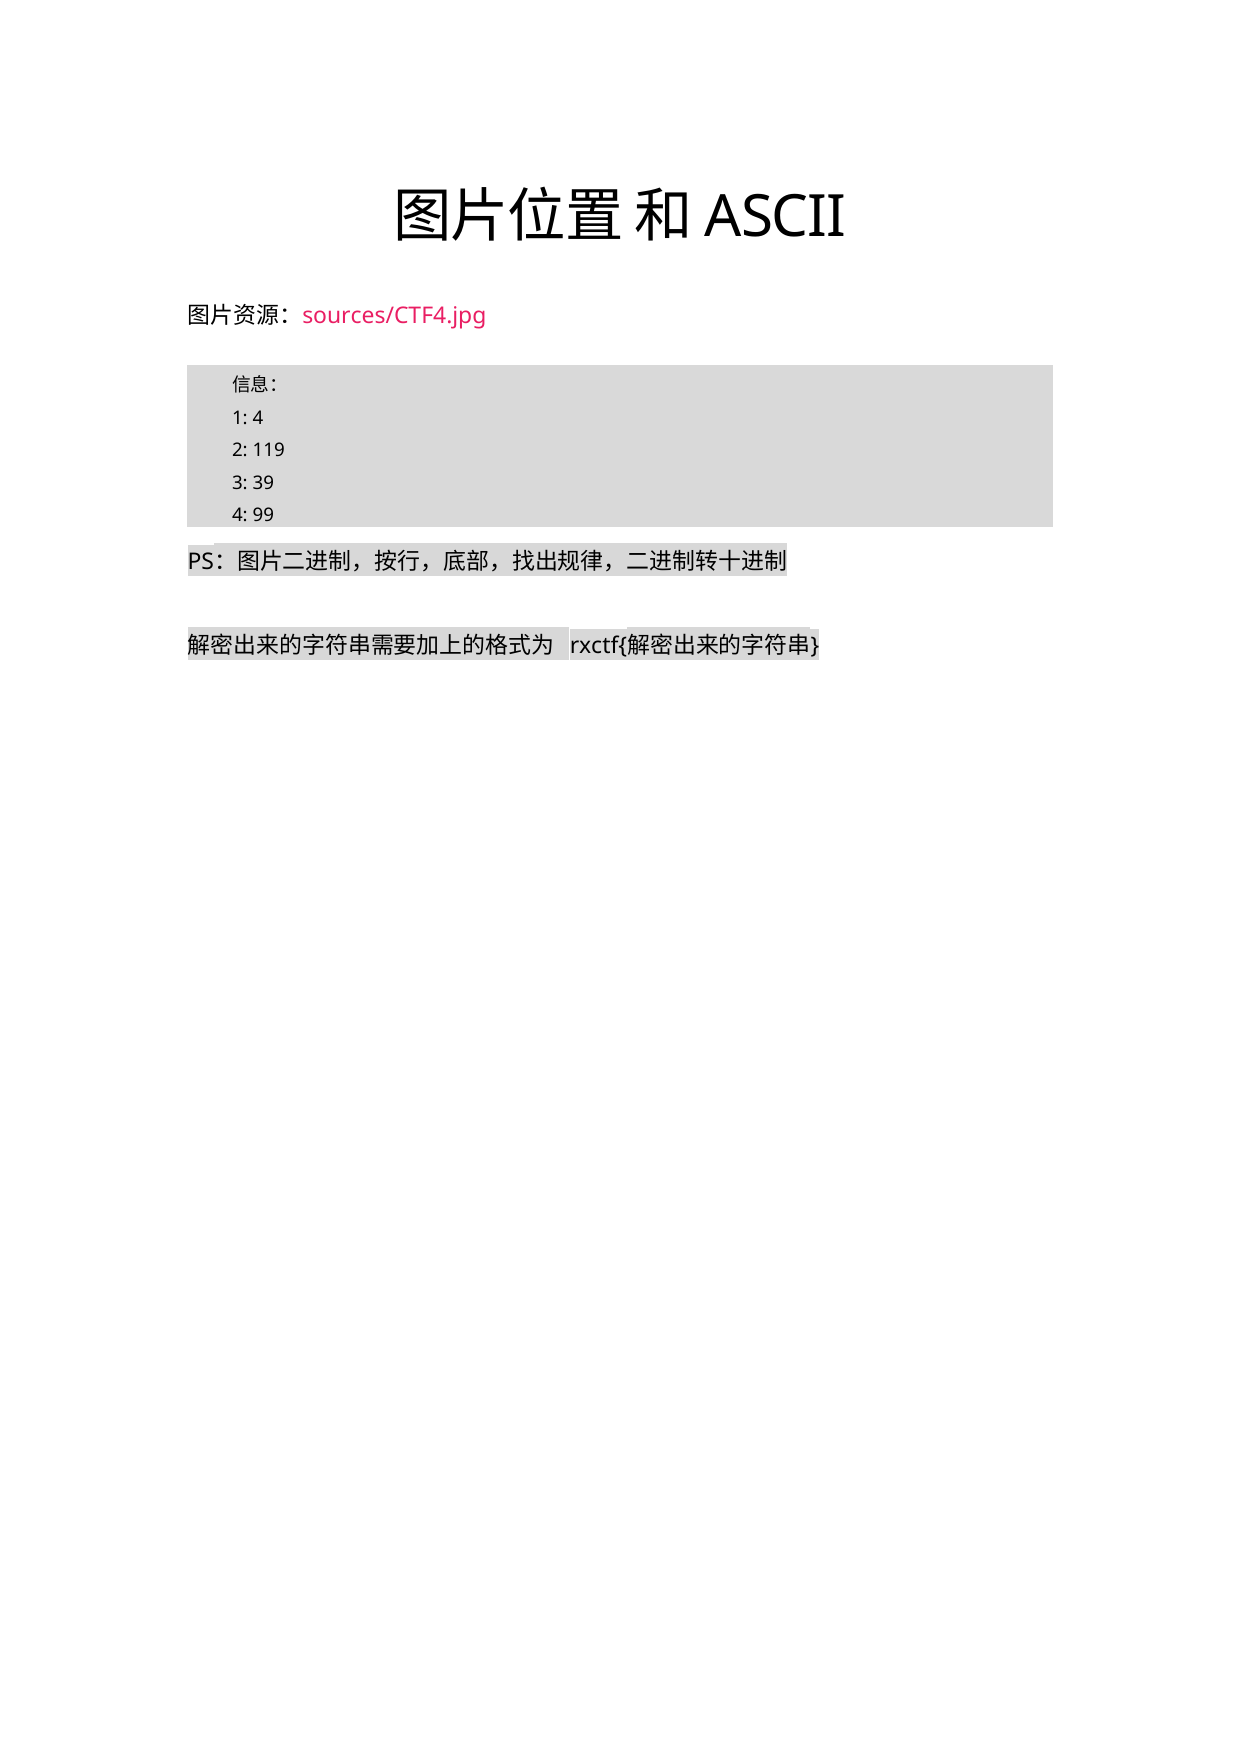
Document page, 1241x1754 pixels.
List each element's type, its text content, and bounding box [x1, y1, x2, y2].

text 4: 99 [187, 495, 1053, 527]
text PS：图片二进制，按行，底部，找出规律，二进制转十进制 [187, 527, 1053, 592]
text 图片位置 和 ASCII [187, 162, 1053, 259]
text 解密出来的字符串需要加上的格式为 rxctf{解密出来的字符串} [187, 611, 1053, 676]
text 2: 119 [187, 430, 1053, 462]
text 1: 4 [187, 397, 1053, 430]
text 图片资源：sources/CTF4.jpg [187, 281, 1053, 346]
text 信息： [187, 365, 1053, 397]
text 3: 39 [187, 462, 1053, 495]
